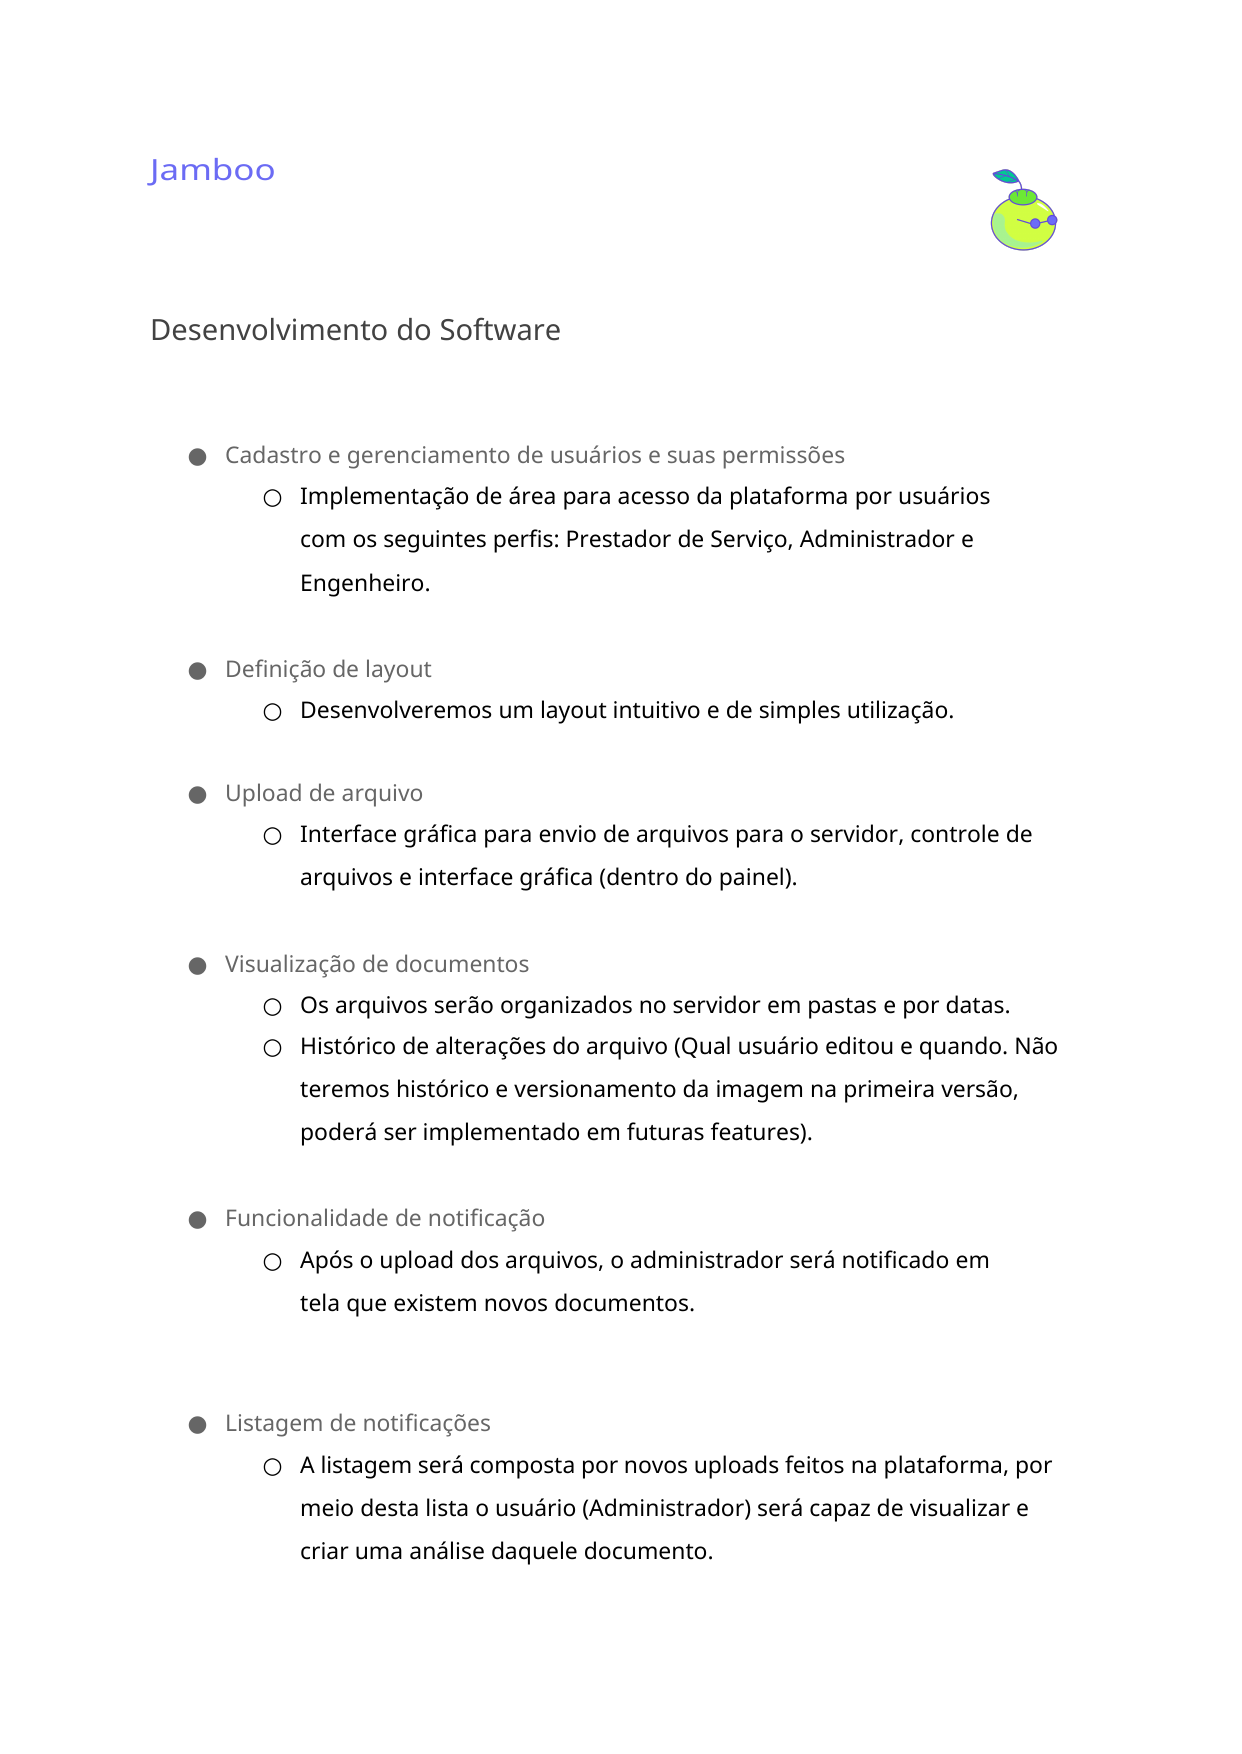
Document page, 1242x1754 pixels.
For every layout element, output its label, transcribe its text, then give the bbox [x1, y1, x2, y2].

list Definição de layout [187, 653, 1102, 684]
picture [958, 157, 1091, 264]
list Upload de arquivo [187, 777, 1102, 808]
list Desenvolveremos um layout intuitivo e de simples utilização. [262, 694, 1102, 725]
list Funcionalidade de notificação [187, 1202, 1102, 1234]
list Listagem de notificações [187, 1407, 1102, 1439]
list Interface gráfica para envio de arquivos para o servidor, controle de arquivos e interface gráfica (dentro do painel). [262, 818, 1079, 892]
list Implementação de área para acesso da plataforma por usuários com os seguintes perfis: Prestador de Serviço, Administrador e Engenheiro. [262, 480, 1031, 598]
subtitle Jamboo [150, 149, 1102, 188]
list Histórico de alterações do arquivo (Qual usuário editou e quando. Não teremos histórico e versionamento da imagem na primeira versão, poderá ser implementado em futuras features). [262, 1030, 1088, 1147]
list A listagem será composta por novos uploads feitos na plataforma, por meio desta lista o usuário (Administrador) será capaz de visualizar e criar uma análise daquele documento. [262, 1449, 1065, 1566]
list Após o upload dos arquivos, o administrador será notificado em tela que existem novos documentos. [262, 1244, 1035, 1318]
list Os arquivos serão organizados no servidor em pastas e por datas. [262, 989, 1102, 1020]
list Cadastro e gerenciamento de usuários e suas permissões [187, 439, 1102, 470]
list Visualização de documentos [187, 947, 1102, 979]
subtitle Desenvolvimento do Software [150, 310, 1102, 349]
